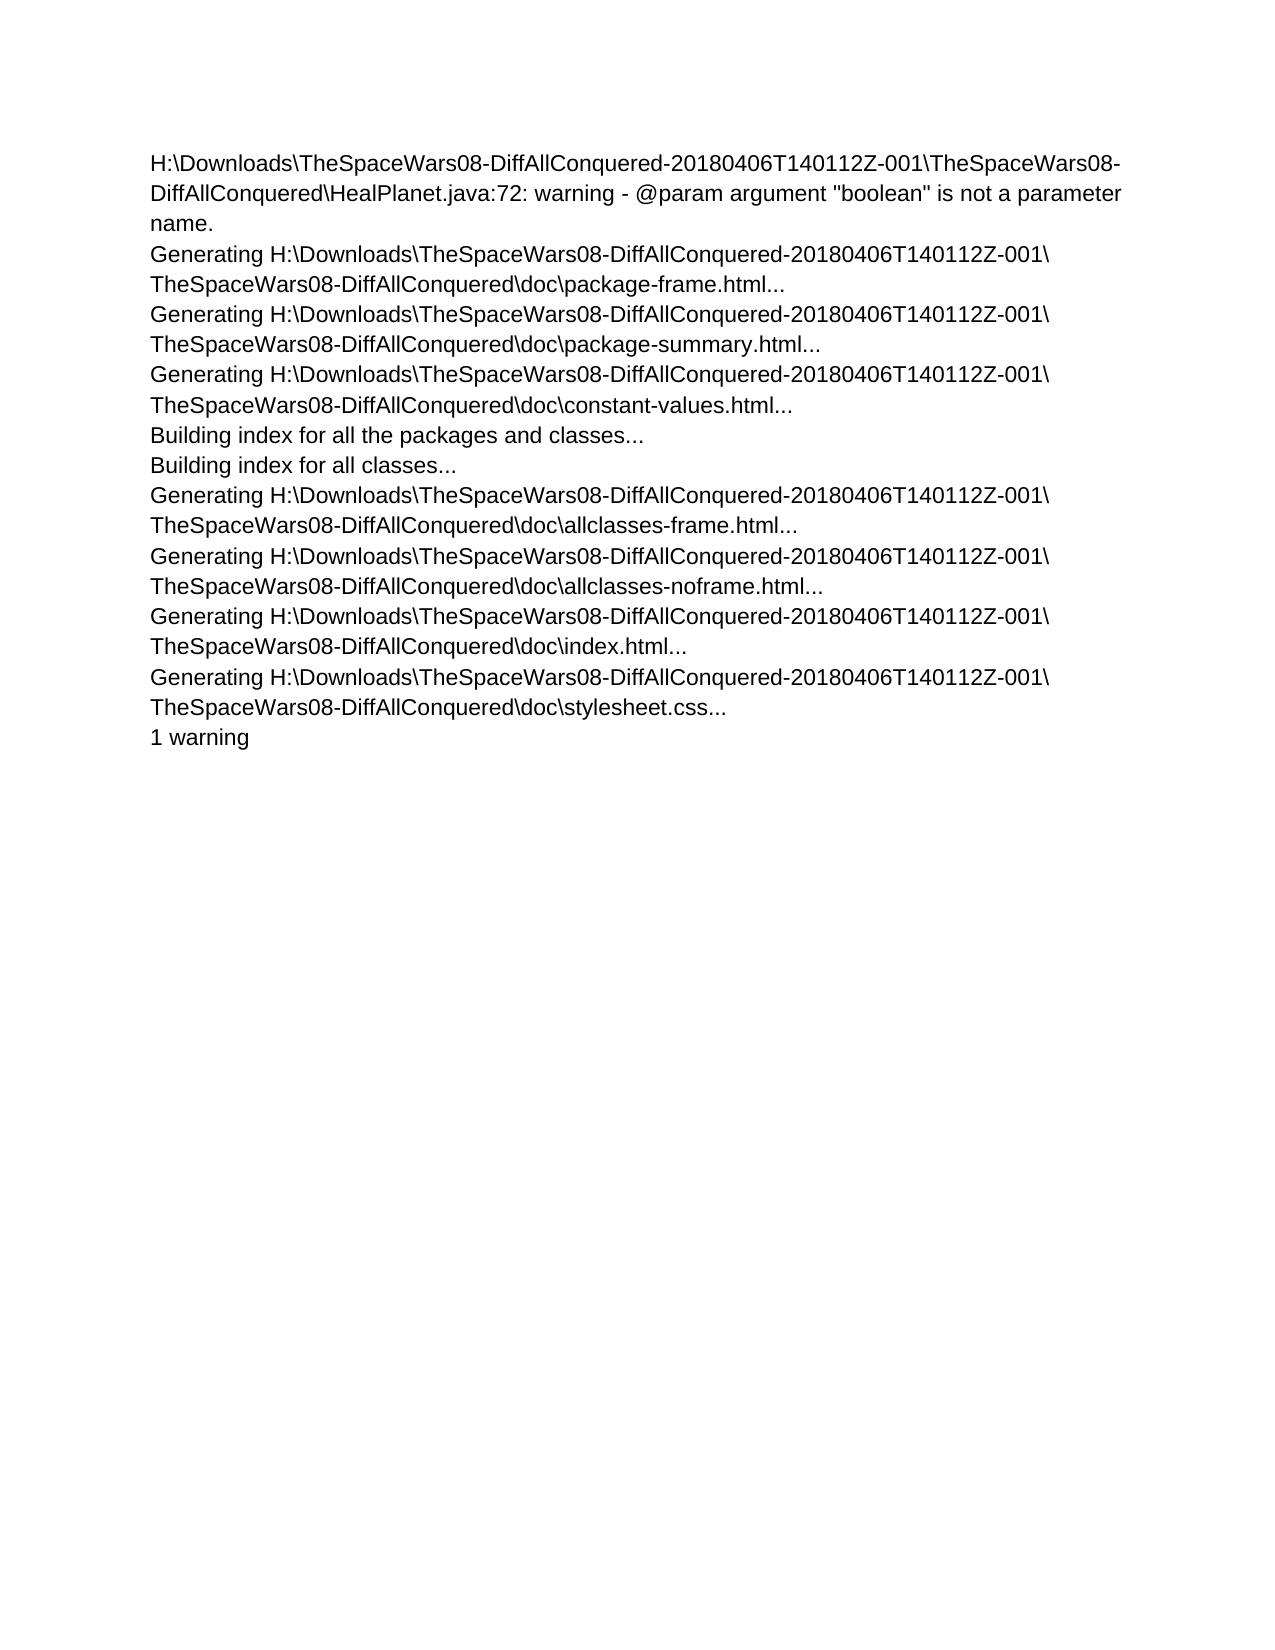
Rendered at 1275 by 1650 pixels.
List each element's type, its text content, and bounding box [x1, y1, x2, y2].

text Building index for all the packages and classes... [150, 422, 1125, 448]
text Generating H:\Downloads\TheSpaceWars08-DiffAllConquered-20180406T140112Z-001\TheSpaceWars08-DiffAllConquered\doc\allclasses-frame.html... [150, 482, 1125, 539]
text 1 warning [150, 724, 1125, 750]
text Generating H:\Downloads\TheSpaceWars08-DiffAllConquered-20180406T140112Z-001\TheSpaceWars08-DiffAllConquered\doc\package-frame.html... [150, 241, 1125, 297]
text Generating H:\Downloads\TheSpaceWars08-DiffAllConquered-20180406T140112Z-001\TheSpaceWars08-DiffAllConquered\doc\package-summary.html... [150, 301, 1125, 358]
text Generating H:\Downloads\TheSpaceWars08-DiffAllConquered-20180406T140112Z-001\TheSpaceWars08-DiffAllConquered\doc\index.html... [150, 603, 1125, 660]
text Building index for all classes... [150, 452, 1125, 478]
text Generating H:\Downloads\TheSpaceWars08-DiffAllConquered-20180406T140112Z-001\TheSpaceWars08-DiffAllConquered\doc\constant-values.html... [150, 361, 1125, 418]
text Generating H:\Downloads\TheSpaceWars08-DiffAllConquered-20180406T140112Z-001\TheSpaceWars08-DiffAllConquered\doc\allclasses-noframe.html... [150, 543, 1125, 599]
text H:\Downloads\TheSpaceWars08-DiffAllConquered-20180406T140112Z-001\TheSpaceWars08-DiffAllConquered\HealPlanet.java:72: warning - @param argument "boolean" is not a parameter name. [150, 150, 1125, 237]
text Generating H:\Downloads\TheSpaceWars08-DiffAllConquered-20180406T140112Z-001\TheSpaceWars08-DiffAllConquered\doc\stylesheet.css... [150, 663, 1125, 720]
